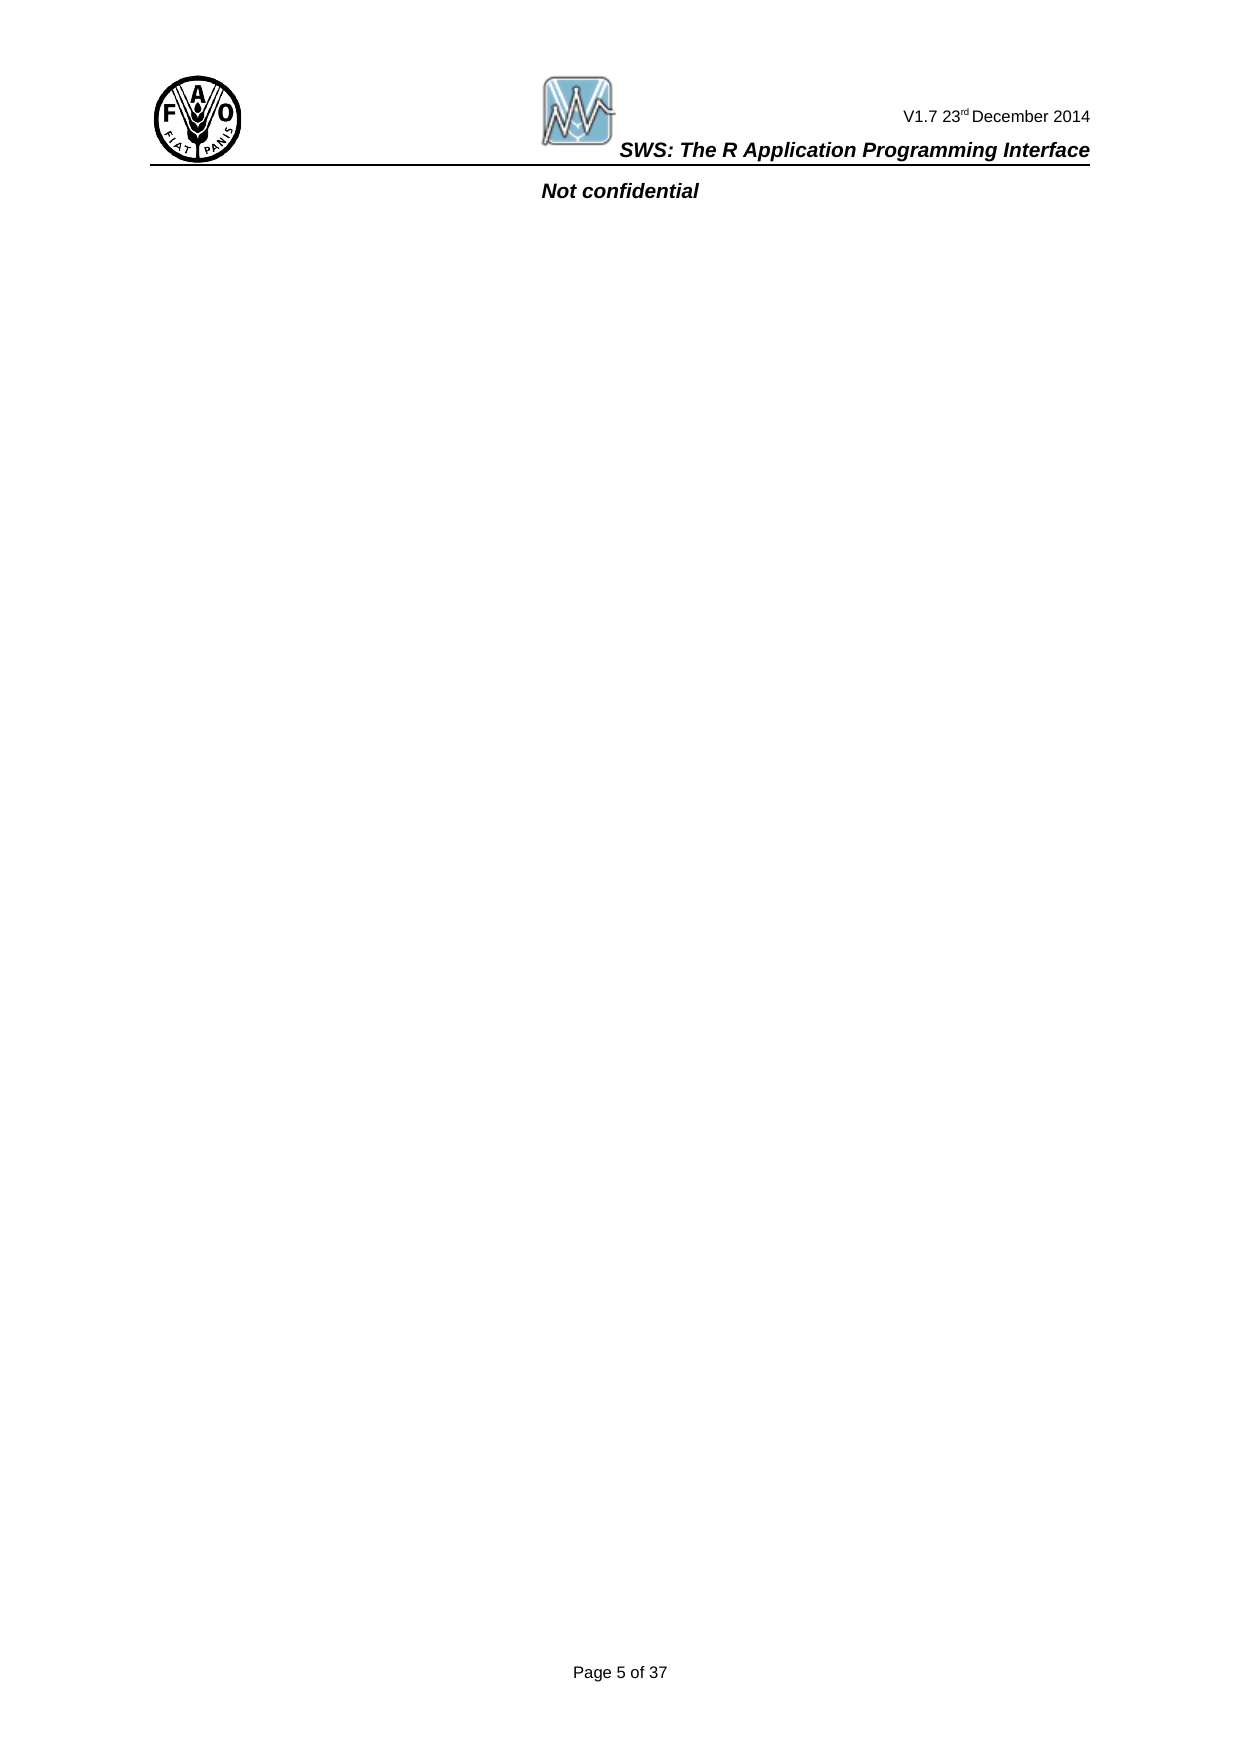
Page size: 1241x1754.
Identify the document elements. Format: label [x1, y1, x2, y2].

picture [153, 75, 242, 163]
picture [540, 75, 616, 150]
